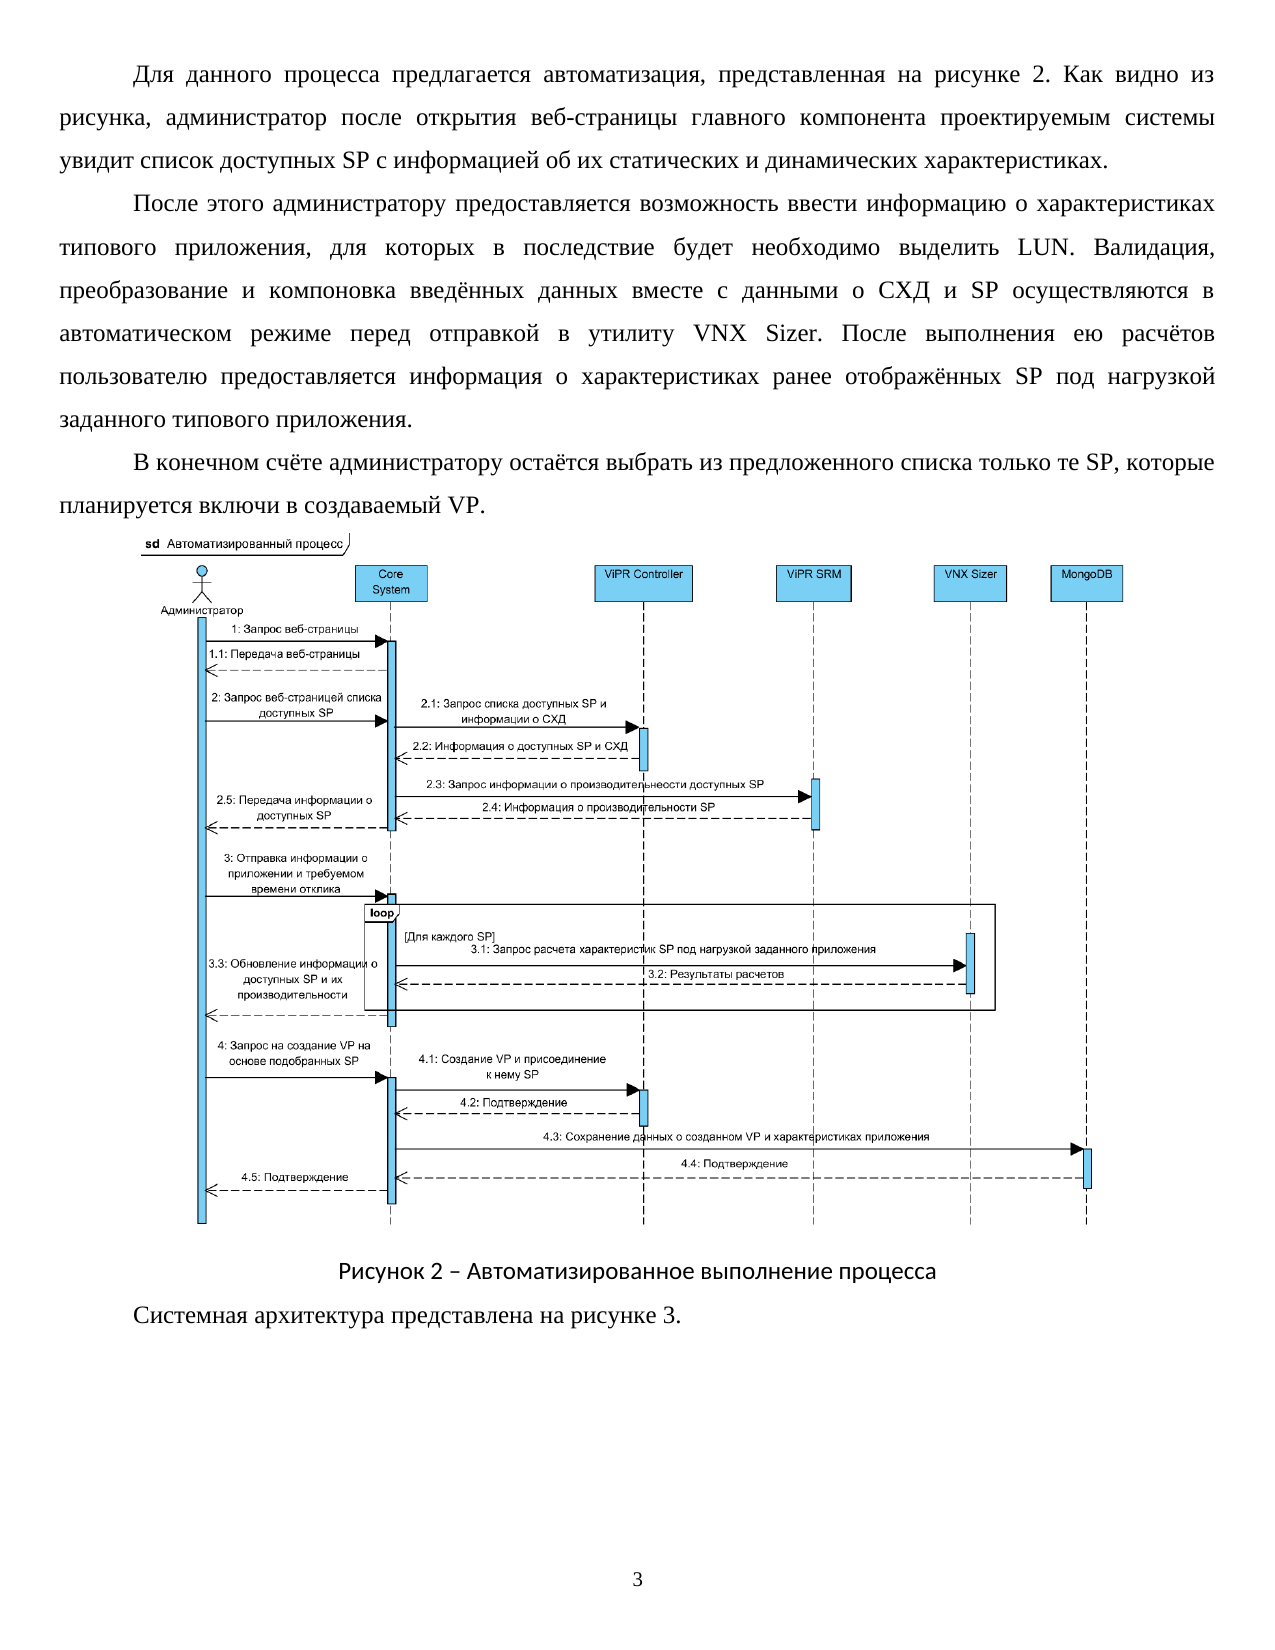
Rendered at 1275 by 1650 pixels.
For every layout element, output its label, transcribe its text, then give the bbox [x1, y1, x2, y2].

text Для данного процесса предлагается автоматизация, представленная на рисунке 2. Как видно из рисунка, администратор после открытия веб-страницы главного компонента проектируемым системы увидит список доступных SP c информацией об их статических и динамических характеристиках. [59, 59, 1216, 174]
text Системная архитектура представлена на рисунке 3. [59, 1301, 1216, 1329]
text В конечном счёте администратору остаётся выбрать из предложенного списка только те SP, которые планируется включи в создаваемый VP. [59, 447, 1216, 519]
picture [141, 533, 1134, 1240]
text После этого администратору предоставляется возможность ввести информацию о характеристиках типового приложения, для которых в последствие будет необходимо выделить LUN. Валидация, преобразование и компоновка введённых данных вместе с данными о СХД и SP осуществляются в автоматическом режиме перед отправкой в утилиту VNX Sizer. После выполнения ею расчётов пользователю предоставляется информация о характеристиках ранее отображённых SP под нагрузкой заданного типового приложения. [59, 188, 1216, 433]
text Рисунок 2 – Автоматизированное выполнение процесса [59, 1255, 1216, 1285]
